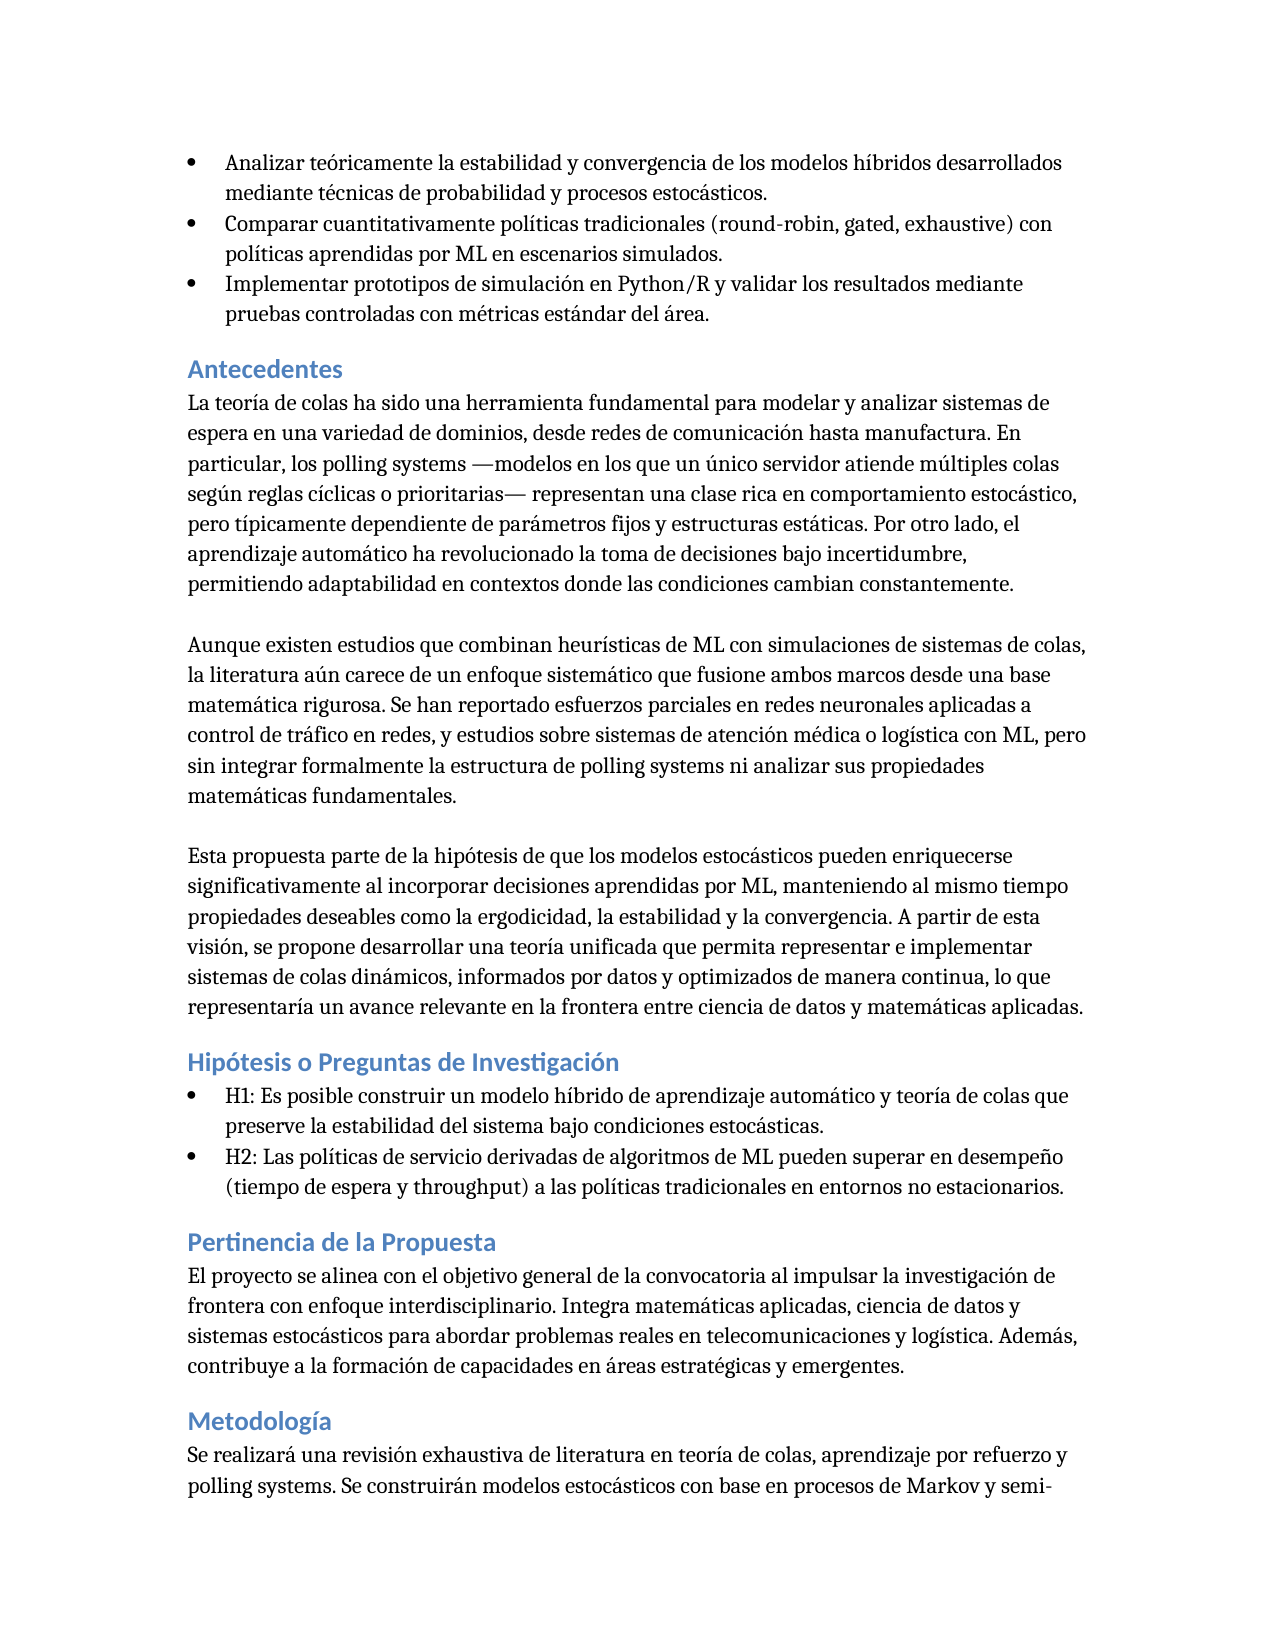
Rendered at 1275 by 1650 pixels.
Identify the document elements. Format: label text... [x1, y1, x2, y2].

list Analizar teóricamente la estabilidad y convergencia de los modelos híbridos desarrollados mediante técnicas de probabilidad y procesos estocásticos. [187, 150, 1087, 207]
list Comparar cuantitativamente políticas tradicionales (round-robin, gated, exhaustive) con políticas aprendidas por ML en escenarios simulados. [187, 210, 1087, 267]
list H2: Las políticas de servicio derivadas de algoritmos de ML pueden superar en desempeño (tiempo de espera y throughput) a las políticas tradicionales en entornos no estacionarios. [187, 1143, 1087, 1200]
subtitle Hipótesis o Preguntas de Investigación [187, 1045, 1087, 1078]
subtitle Metodología [187, 1404, 1087, 1437]
subtitle Antecedentes [187, 352, 1087, 385]
list Implementar prototipos de simulación en Python/R y validar los resultados mediante pruebas controladas con métricas estándar del área. [187, 271, 1087, 327]
list H1: Es posible construir un modelo híbrido de aprendizaje automático y teoría de colas que preserve la estabilidad del sistema bajo condiciones estocásticas. [187, 1083, 1087, 1140]
text El proyecto se alinea con el objetivo general de la convocatoria al impulsar la investigación de frontera con enfoque interdisciplinario. Integra matemáticas aplicadas, ciencia de datos y sistemas estocásticos para abordar problemas reales en telecomunicaciones y logística. Además, contribuye a la formación de capacidades en áreas estratégicas y emergentes. [187, 1263, 1087, 1380]
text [187, 1442, 1087, 1499]
text La teoría de colas ha sido una herramienta fundamental para modelar y analizar sistemas de espera en una variedad de dominios, desde redes de comunicación hasta manufactura. En particular, los polling systems —modelos en los que un único servidor atiende múltiples colas según reglas cíclicas o prioritarias— representan una clase rica en comportamiento estocástico, pero típicamente dependiente de parámetros fijos y estructuras estáticas. Por otro lado, el aprendizaje automático ha revolucionado la toma de decisiones bajo incertidumbre, permitiendo adaptabilidad en contextos donde las condiciones cambian constantemente. Aunque existen estudios que combinan heurísticas de ML con simulaciones de sistemas de colas, la literatura aún carece de un enfoque sistemático que fusione ambos marcos desde una base matemática rigurosa. Se han reportado esfuerzos parciales en redes neuronales aplicadas a control de tráfico en redes, y estudios sobre sistemas de atención médica o logística con ML, pero sin integrar formalmente la estructura de polling systems ni analizar sus propiedades matemáticas fundamentales. Esta propuesta parte de la hipótesis de que los modelos estocásticos pueden enriquecerse significativamente al incorporar decisiones aprendidas por ML, manteniendo al mismo tiempo propiedades deseables como la ergodicidad, la estabilidad y la convergencia. A partir de esta visión, se propone desarrollar una teoría unificada que permita representar e implementar sistemas de colas dinámicos, informados por datos y optimizados de manera continua, lo que representaría un avance relevante en la frontera entre ciencia de datos y matemáticas aplicadas. [187, 390, 1087, 1021]
subtitle Pertinencia de la Propuesta [187, 1225, 1087, 1258]
